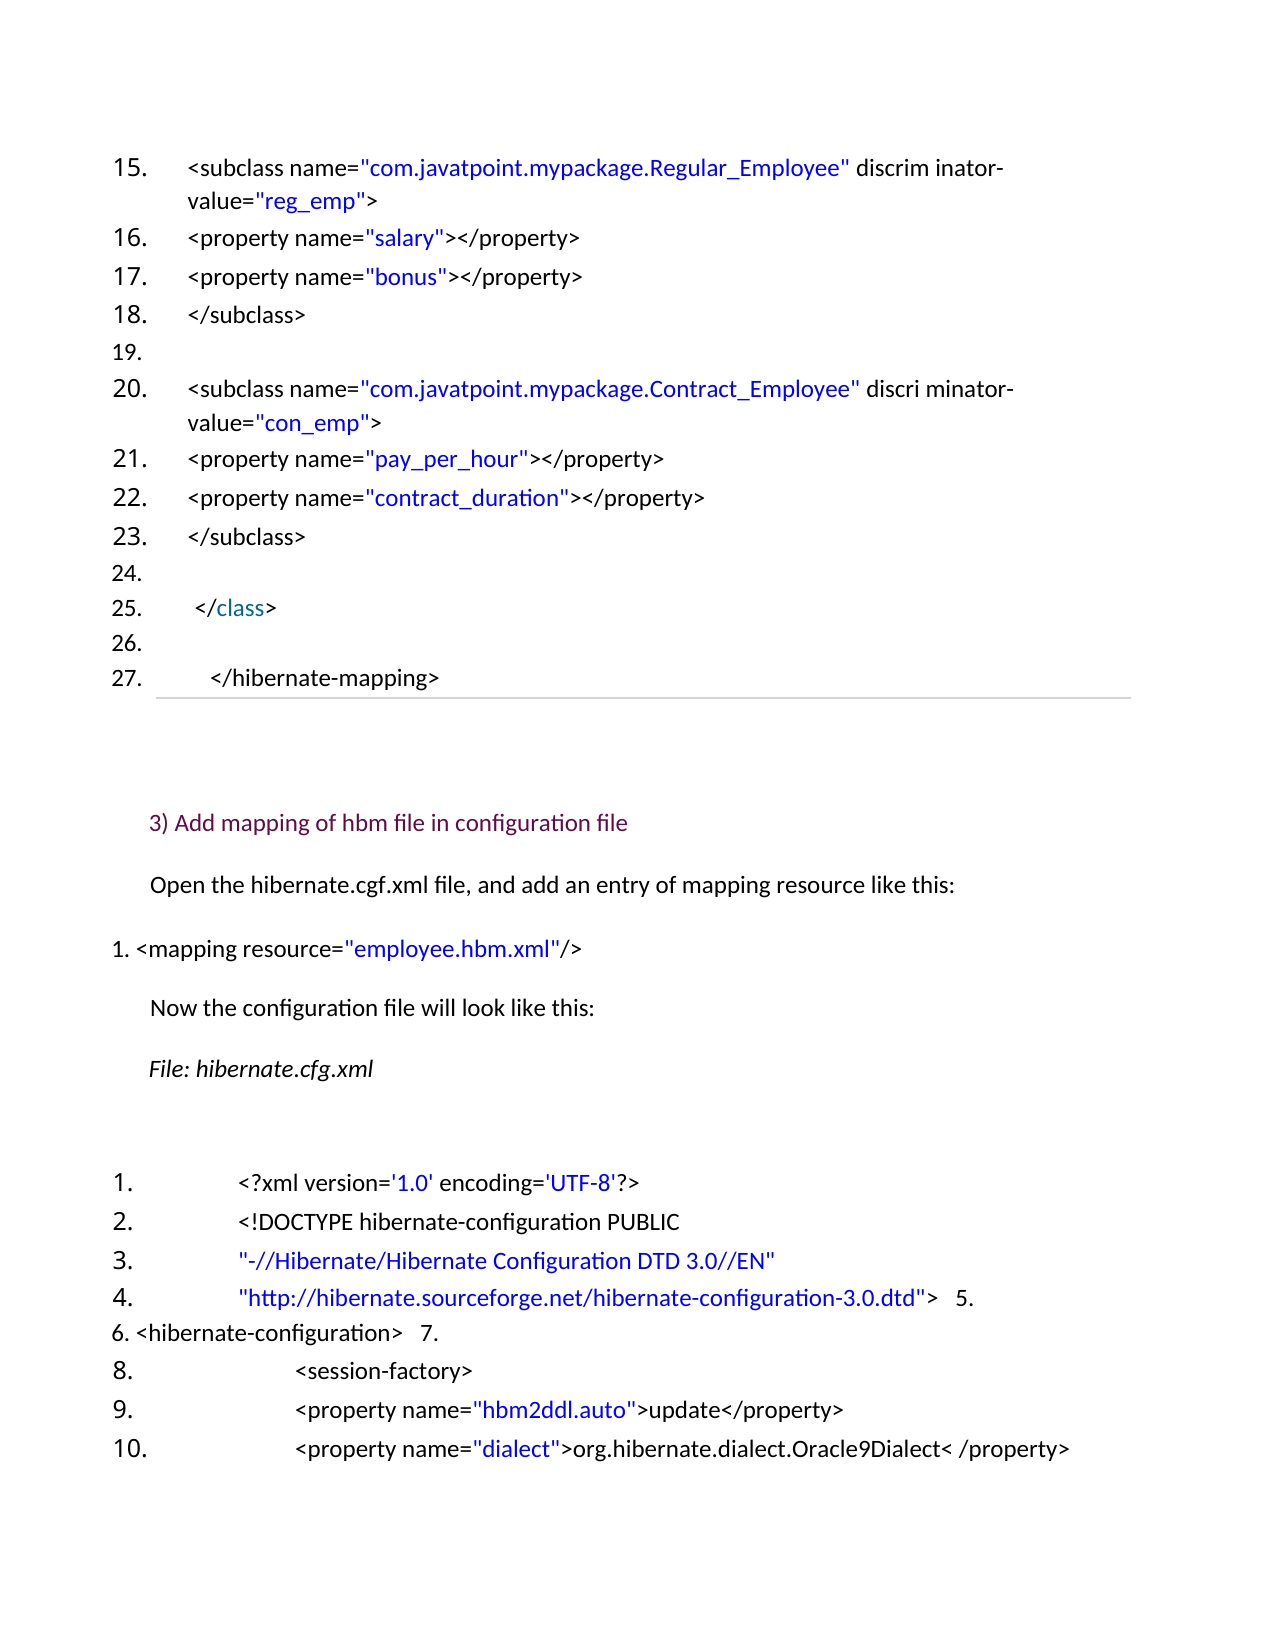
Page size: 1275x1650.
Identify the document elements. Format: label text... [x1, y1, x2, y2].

list <property name="pay_per_hour"></property> [112, 440, 1125, 474]
list "-//Hibernate/Hibernate Configuration DTD 3.0//EN" [112, 1243, 1139, 1277]
text 19. [111, 336, 1196, 367]
text Open the hibernate.cgf.xml file, and add an entry of mapping resource like this: [150, 869, 1125, 899]
text File: hibernate.cfg.xml [148, 1053, 616, 1083]
list <subclass name="com.javatpoint.mypackage.Contract_Employee" discri minator-value="con_emp"> [112, 371, 1125, 437]
list <property name="contract_duration"></property> [112, 479, 1125, 513]
text Now the configuration file will look like this: [150, 993, 1125, 1023]
list </subclass> [112, 297, 1125, 331]
text 24. [111, 557, 1196, 588]
list <subclass name="com.javatpoint.mypackage.Regular_Employee" discrim inator-value="reg_emp"> [112, 150, 1125, 216]
list <property name="hbm2ddl.auto">update</property> [112, 1392, 1125, 1426]
list <?xml version='1.0' encoding='UTF-8'?> [112, 1165, 1139, 1199]
text 26. [111, 627, 1196, 658]
text 1. <mapping resource="employee.hbm.xml"/> [111, 933, 1125, 963]
list <property name="salary"></property> [112, 219, 1125, 253]
text 25. </class> [111, 592, 1196, 623]
list "http://hibernate.sourceforge.net/hibernate-configuration-3.0.dtd"> 5. [112, 1280, 1139, 1314]
list </subclass> [112, 518, 1125, 552]
list <session-factory> [112, 1353, 1125, 1387]
text 6. <hibernate-configuration> 7. [111, 1318, 538, 1348]
text 3) Add mapping of hbm file in configuration file [148, 807, 1196, 837]
text 27. </hibernate-mapping> [111, 662, 1196, 693]
list <!DOCTYPE hibernate-configuration PUBLIC [112, 1204, 1139, 1238]
list <property name="bonus"></property> [112, 258, 1125, 292]
list <property name="dialect">org.hibernate.dialect.Oracle9Dialect< /property> [112, 1431, 1125, 1464]
